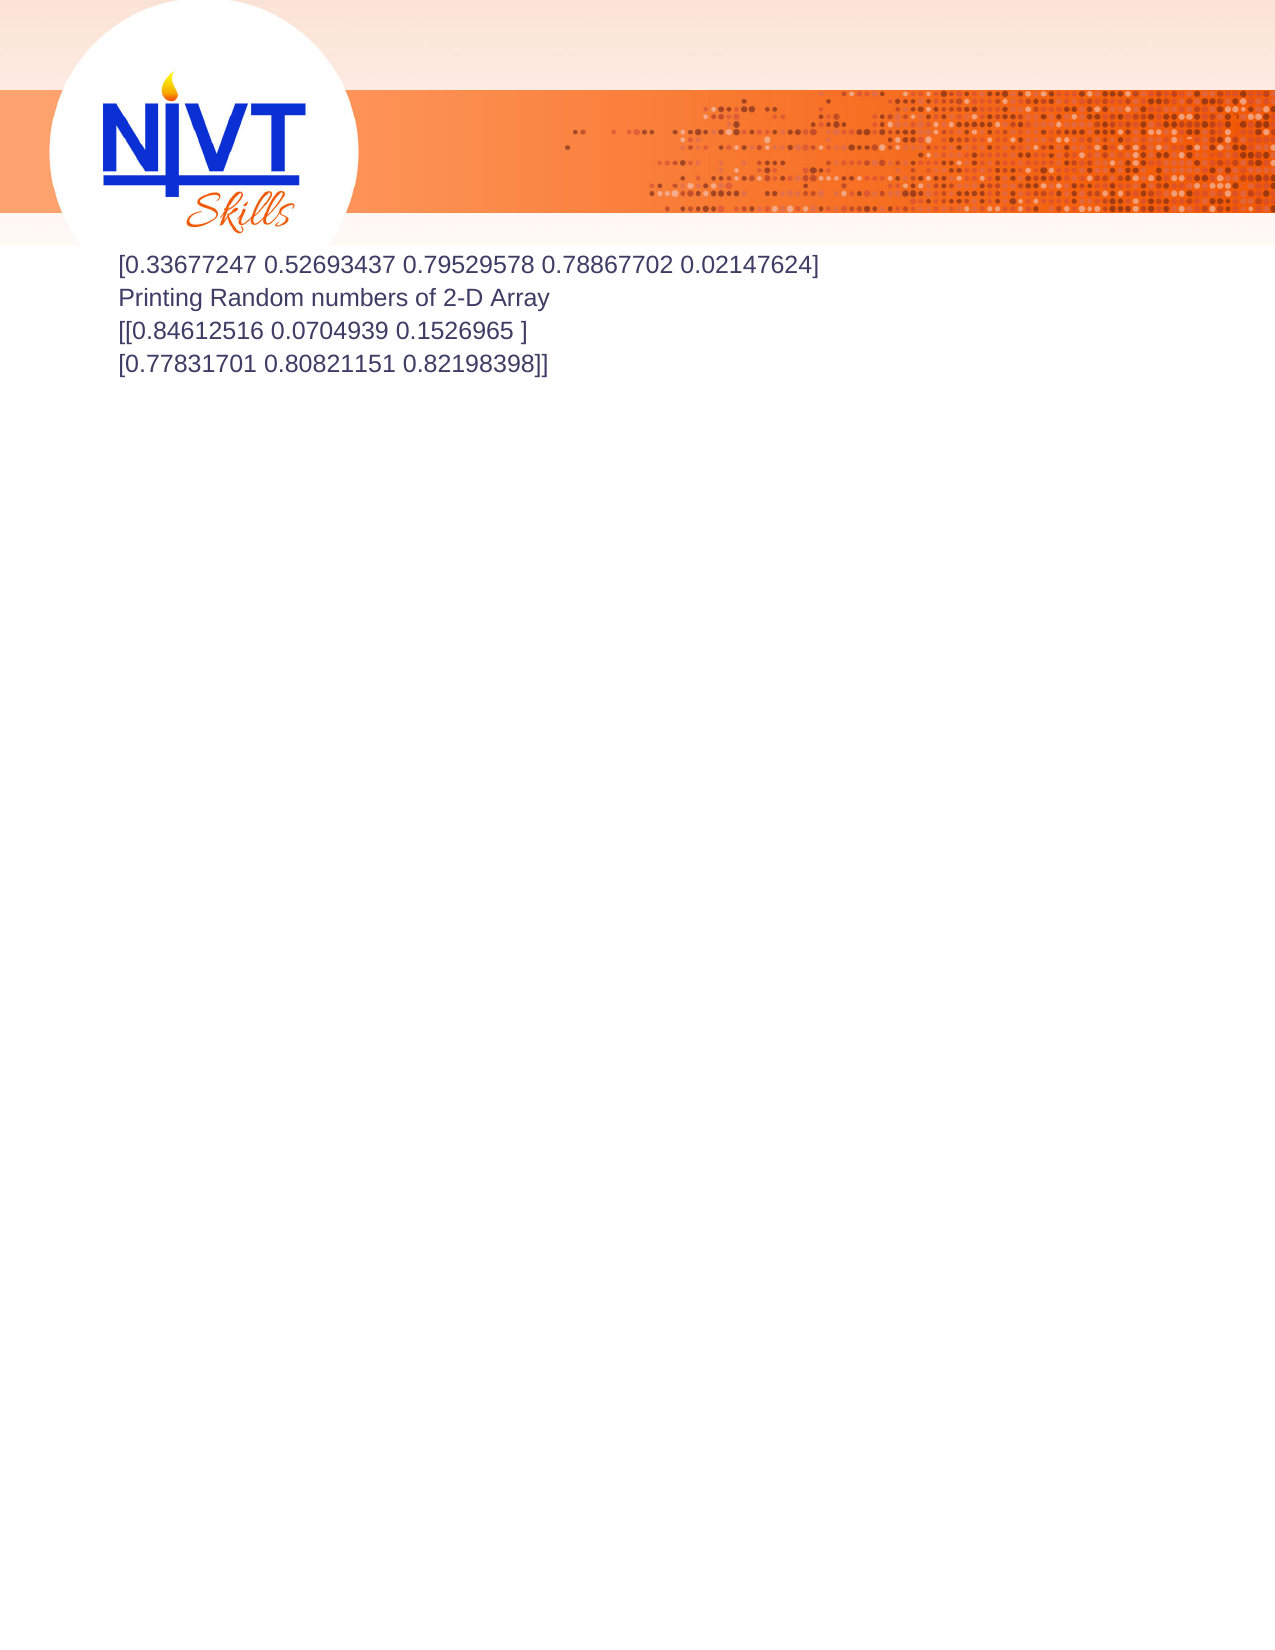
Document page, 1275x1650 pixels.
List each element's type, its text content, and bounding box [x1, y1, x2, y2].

text [[0.84612516 0.0704939 0.1526965 ] [118, 316, 1275, 344]
picture [0, 0, 1275, 246]
text Printing Random numbers of 2-D Array [118, 283, 1275, 311]
text [0.33677247 0.52693437 0.79529578 0.78867702 0.02147624] [118, 250, 1275, 278]
text [0.77831701 0.80821151 0.82198398]] [118, 349, 1275, 377]
